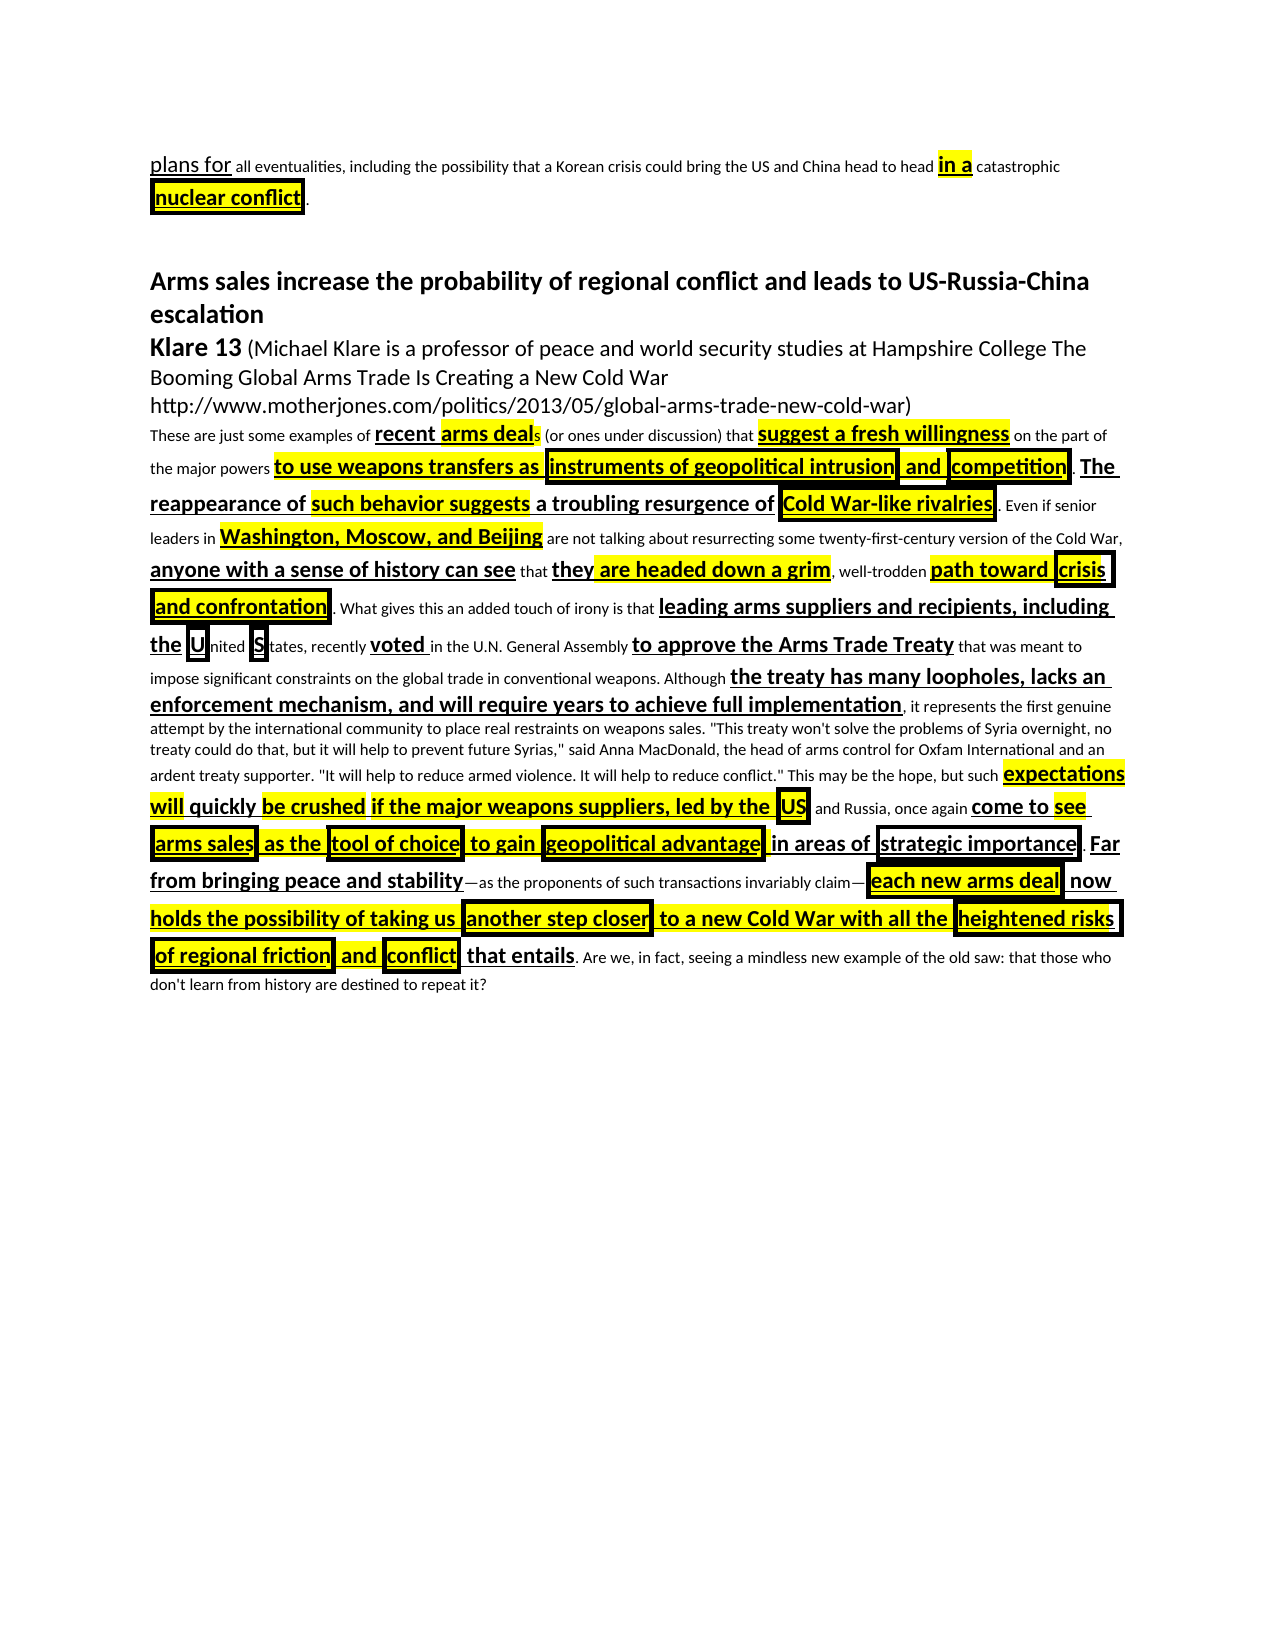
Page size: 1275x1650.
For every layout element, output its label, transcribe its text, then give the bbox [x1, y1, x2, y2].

text Klare 13 (Michael Klare is a professor of peace and world security studies at Hampshire College The Booming Global Arms Trade Is Creating a New Cold War http://www.motherjones.com/politics/2013/05/global-arms-trade-new-cold-war) [150, 330, 1125, 419]
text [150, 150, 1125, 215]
text Arms sales increase the probability of regional conflict and leads to US-Russia-China escalation [150, 264, 1125, 330]
text These are just some examples of recent arms deals (or ones under discussion) that suggest a fresh willingness on the part of the major powers to use weapons transfers as instruments of geopolitical intrusion and competition. The reappearance of such behavior suggests a troubling resurgence of Cold War-like rivalries. Even if senior leaders in Washington, Moscow, and Beijing are not talking about resurrecting some twenty-first-century version of the Cold War, anyone with a sense of history can see that they are headed down a grim, well-trodden path toward crisis and confrontation. What gives this an added touch of irony is that leading arms suppliers and recipients, including the United States, recently voted in the U.N. General Assembly to approve the Arms Trade Treaty that was meant to impose significant constraints on the global trade in conventional weapons. Although the treaty has many loopholes, lacks an enforcement mechanism, and will require years to achieve full implementation, it represents the first genuine attempt by the international community to place real restraints on weapons sales. "This treaty won't solve the problems of Syria overnight, no treaty could do that, but it will help to prevent future Syrias," said Anna MacDonald, the head of arms control for Oxfam International and an ardent treaty supporter. "It will help to reduce armed violence. It will help to reduce conflict." This may be the hope, but such expectations will quickly be crushed if the major weapons suppliers, led by the US and Russia, once again come to see arms sales as the tool of choice to gain geopolitical advantage in areas of strategic importance. Far from bringing peace and stability—as the proponents of such transactions invariably claim—each new arms deal now holds the possibility of taking us another step closer to a new Cold War with all the heightened risks of regional friction and conflict that entails. Are we, in fact, seeing a mindless new example of the old saw: that those who don't learn from history are destined to repeat it? [150, 419, 1125, 936]
